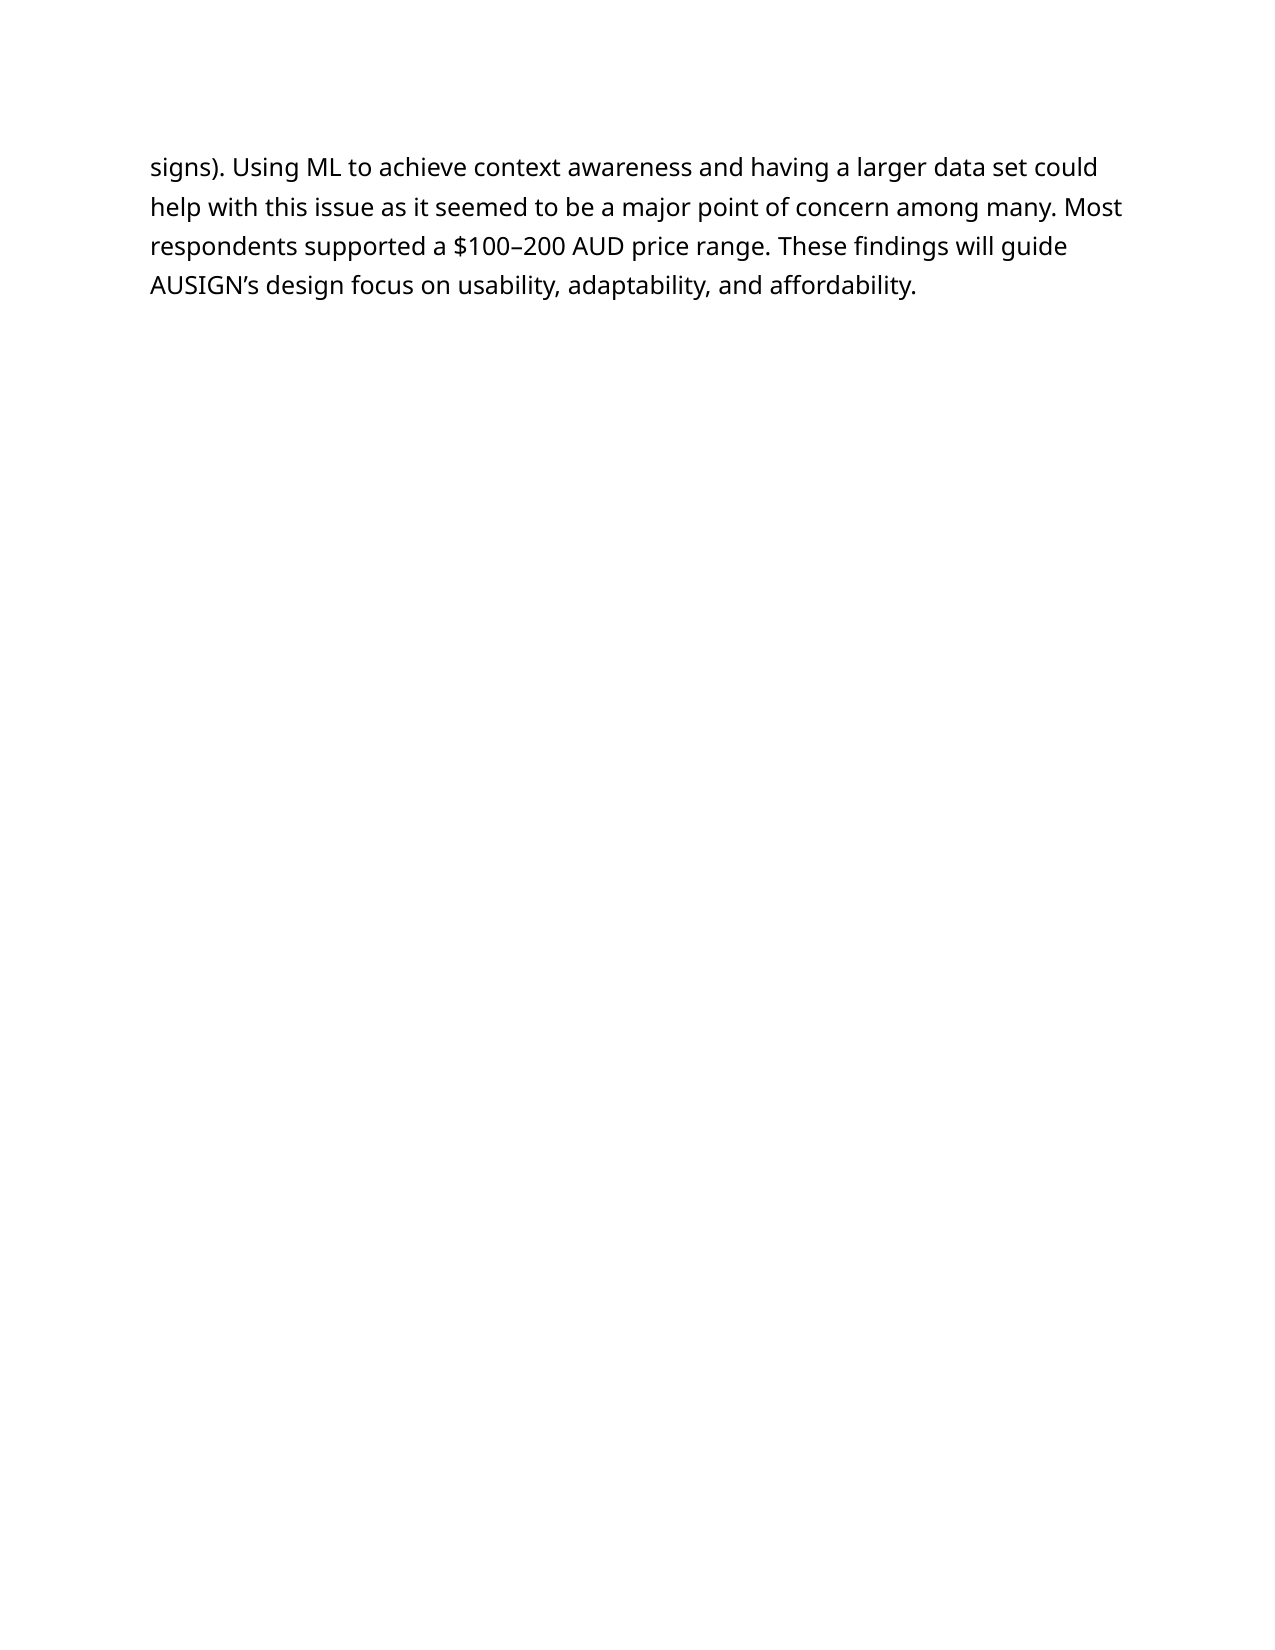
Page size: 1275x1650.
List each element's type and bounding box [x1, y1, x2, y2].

text [150, 150, 1125, 302]
